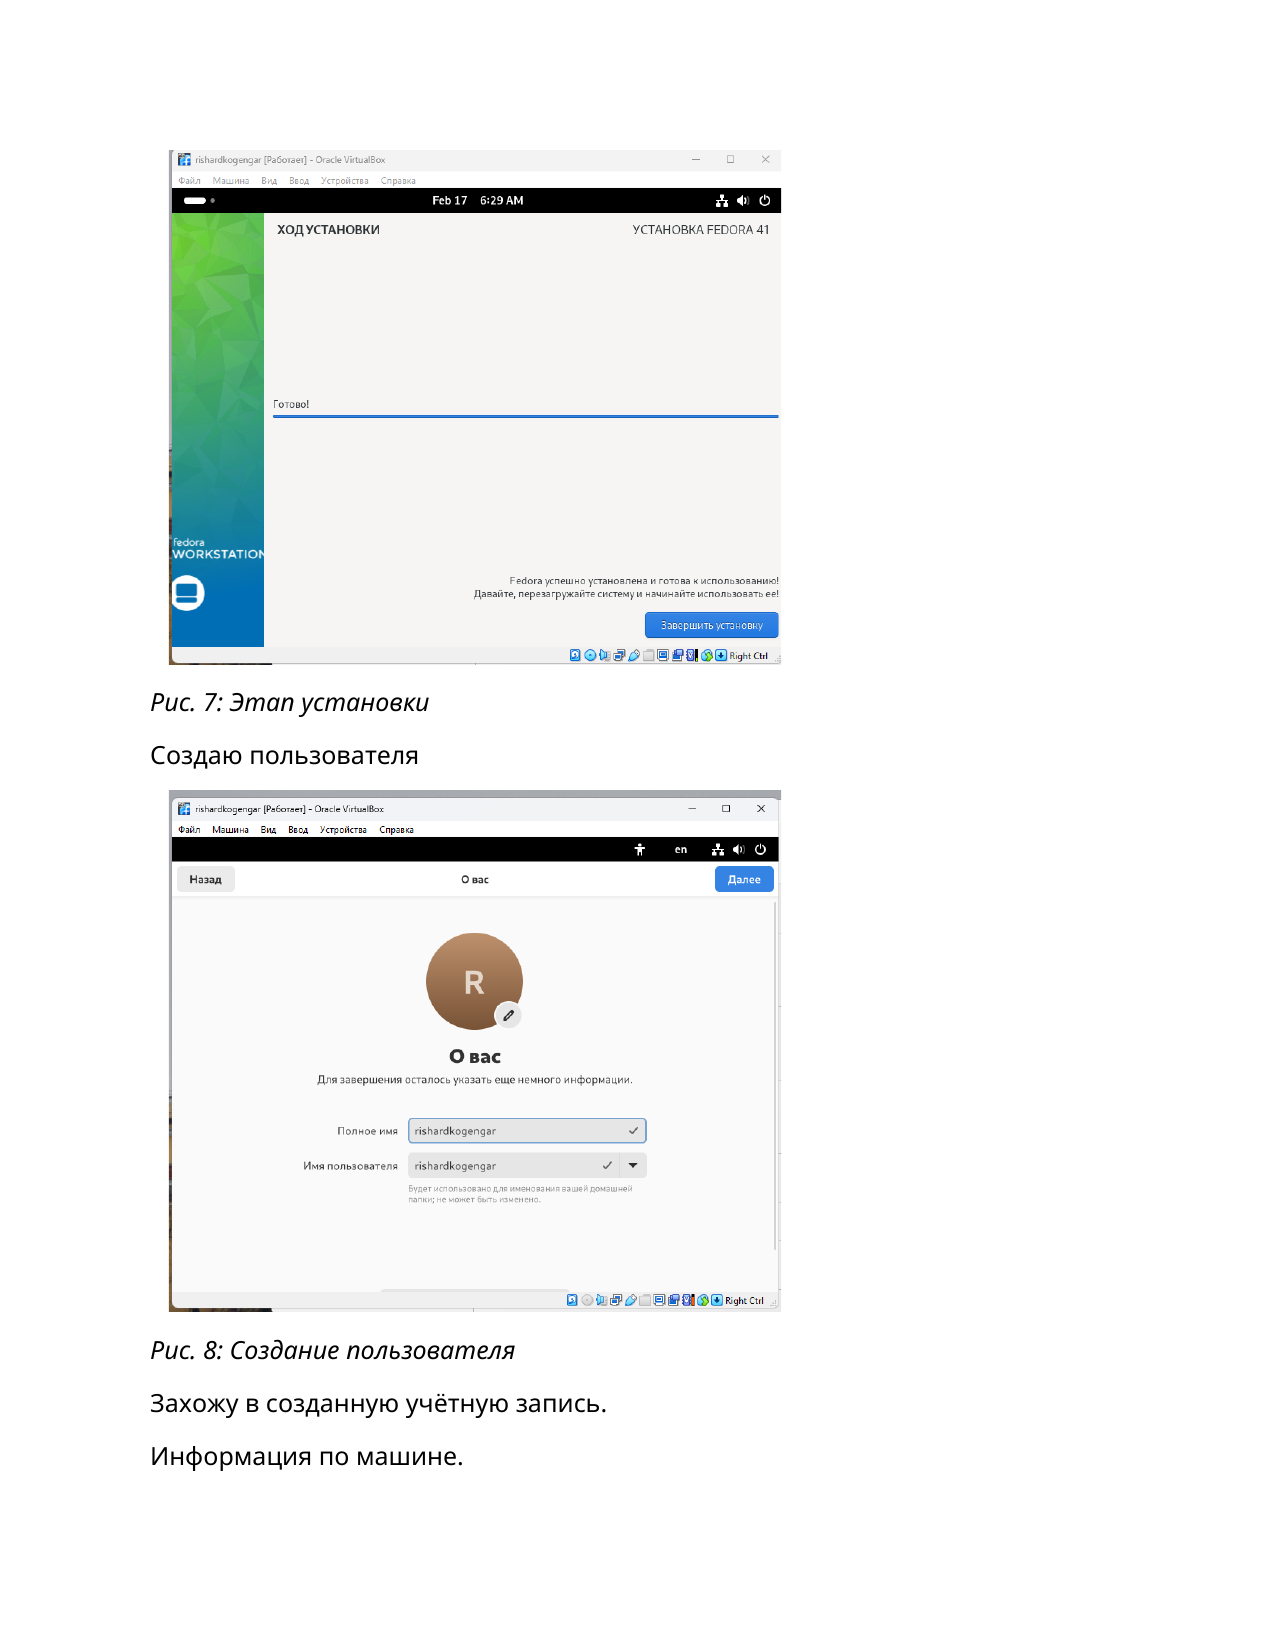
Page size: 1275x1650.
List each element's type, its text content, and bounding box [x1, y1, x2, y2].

picture [168, 150, 782, 665]
text Создаю пользователя [150, 738, 1125, 772]
text Захожу в созданную учётную запись. [150, 1385, 1125, 1419]
picture [168, 790, 782, 1312]
text Рис. 8: Создание пользователя [150, 1332, 1125, 1367]
text Информация по машине. [150, 1438, 1125, 1472]
text Рис. 7: Этап установки [150, 685, 1125, 719]
